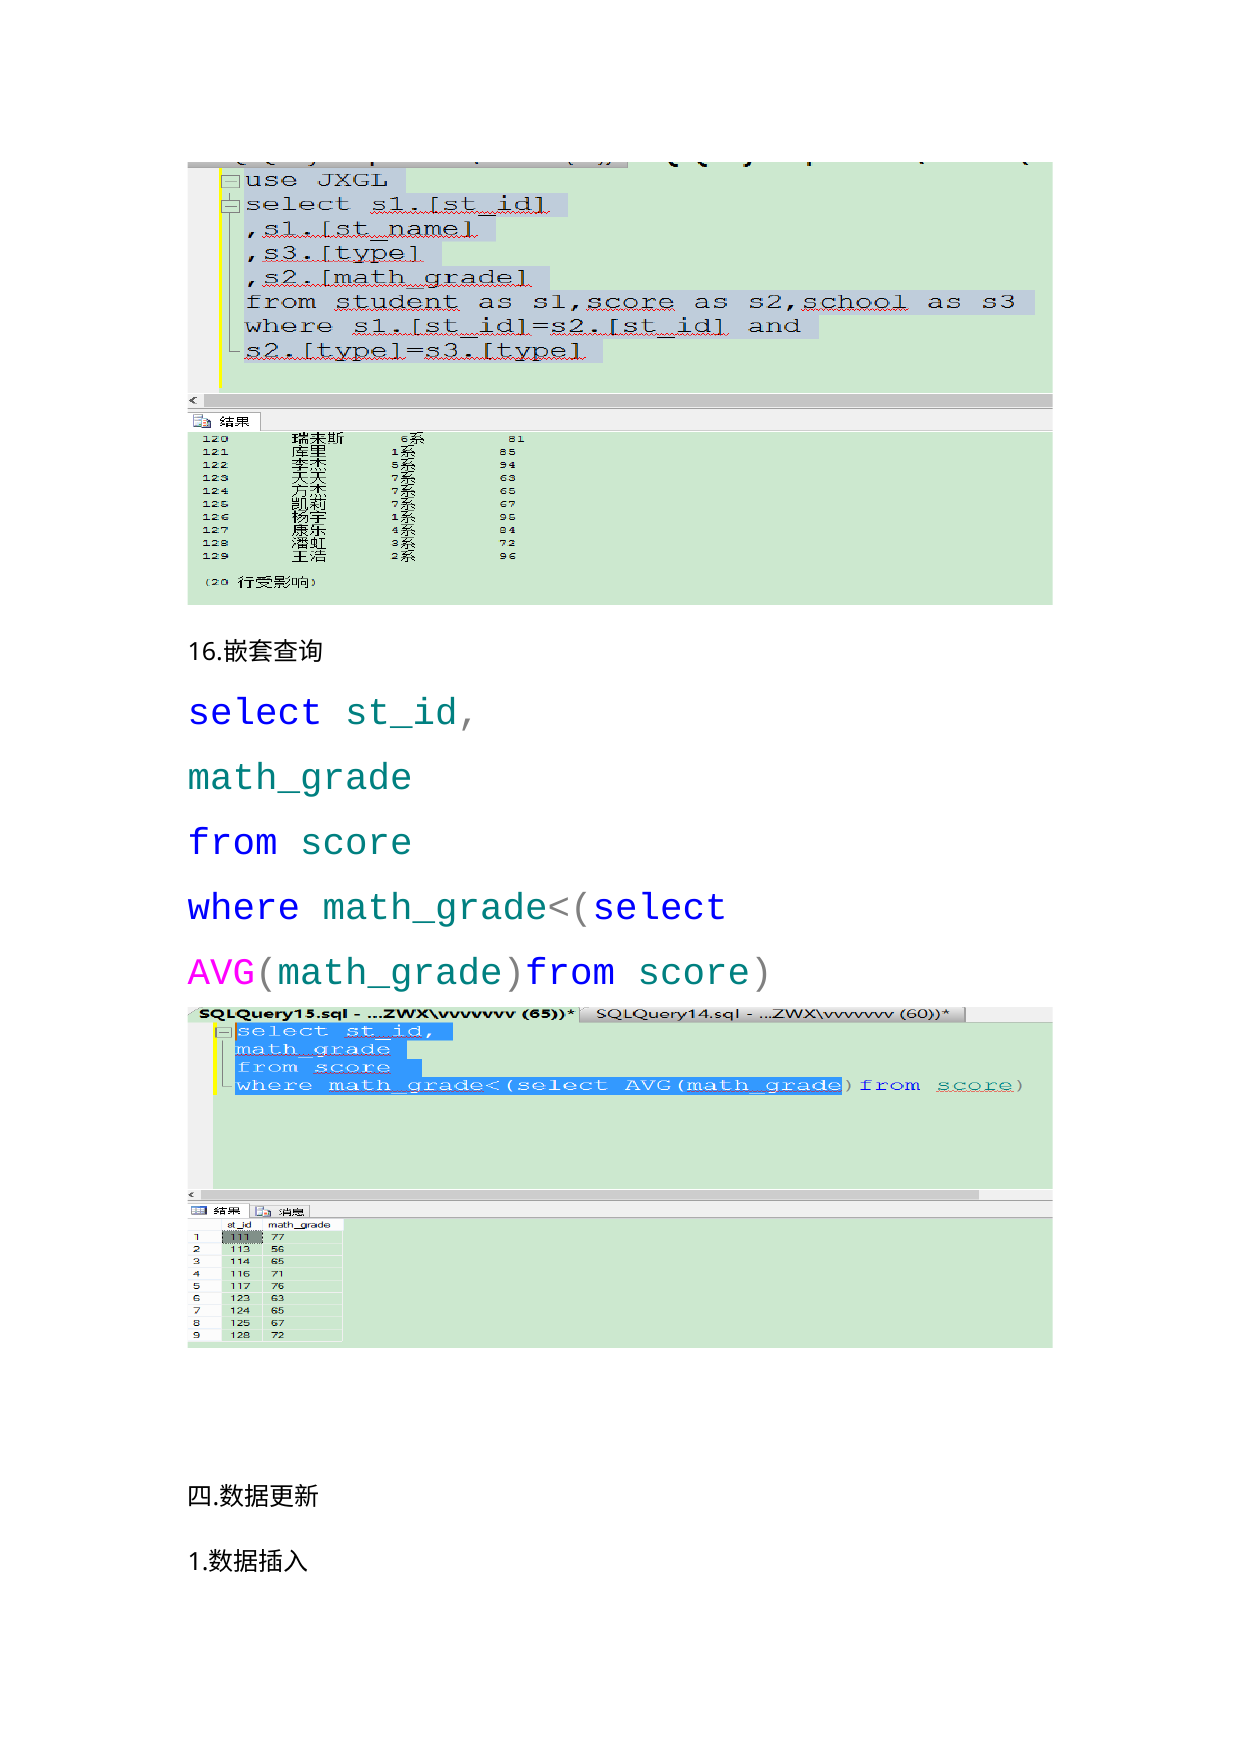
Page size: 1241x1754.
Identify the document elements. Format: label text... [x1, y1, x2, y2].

text where math_grade<(select AVG(math_grade)from score) [187, 877, 1053, 1007]
picture [187, 1007, 1053, 1348]
text math_grade [187, 747, 1053, 812]
text select st_id, [187, 682, 1053, 747]
text 16.嵌套查询 [187, 617, 1053, 682]
text 四.数据更新 [187, 1462, 1053, 1527]
picture [187, 162, 1053, 605]
text from score [187, 812, 1053, 877]
text 1.数据插入 [187, 1527, 1053, 1592]
